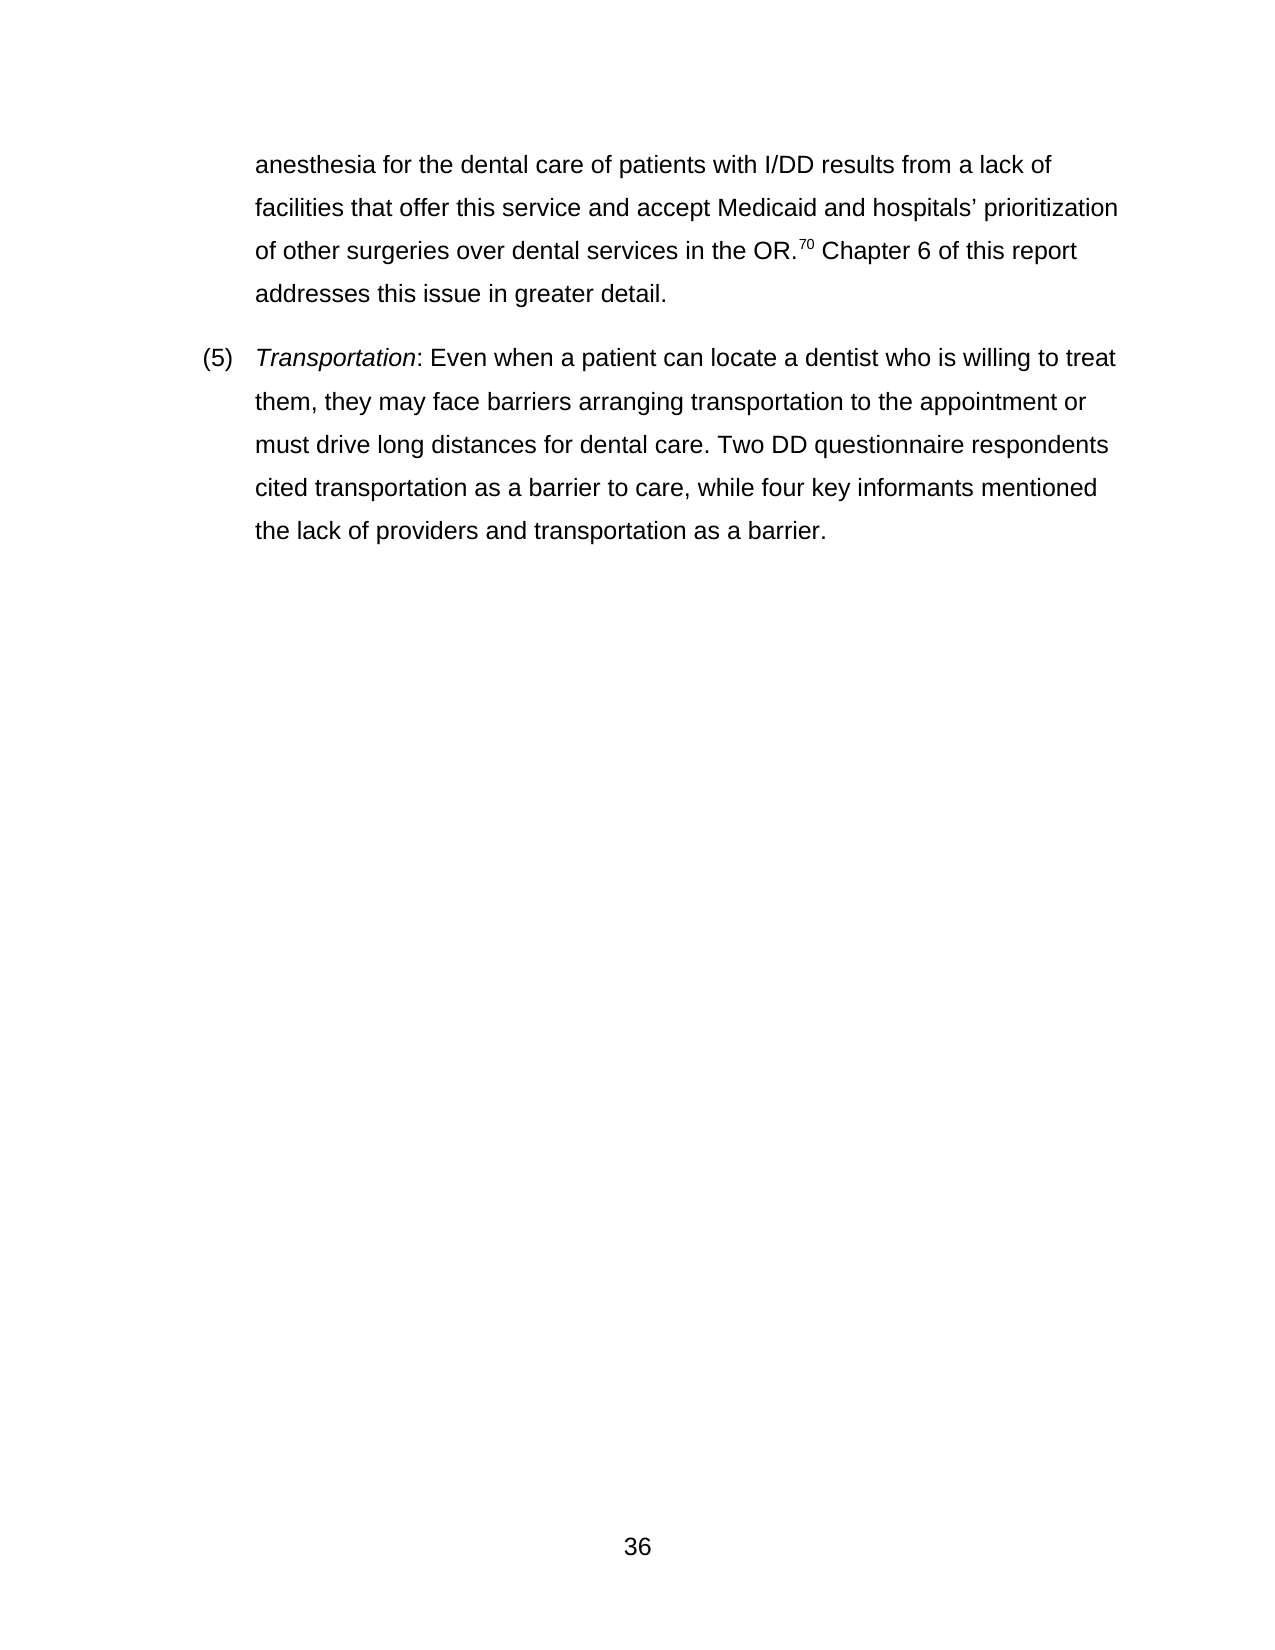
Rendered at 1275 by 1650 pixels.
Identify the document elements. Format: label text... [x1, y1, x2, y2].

list (5) Transportation: Even when a patient can locate a dentist who is willing to treat them, they may face barriers arranging transportation to the appointment or must drive long distances for dental care. Two DD questionnaire respondents cited transportation as a barrier to care, while four key informants mentioned the lack of providers and transportation as a barrier. [202, 343, 1125, 544]
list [202, 150, 1125, 308]
